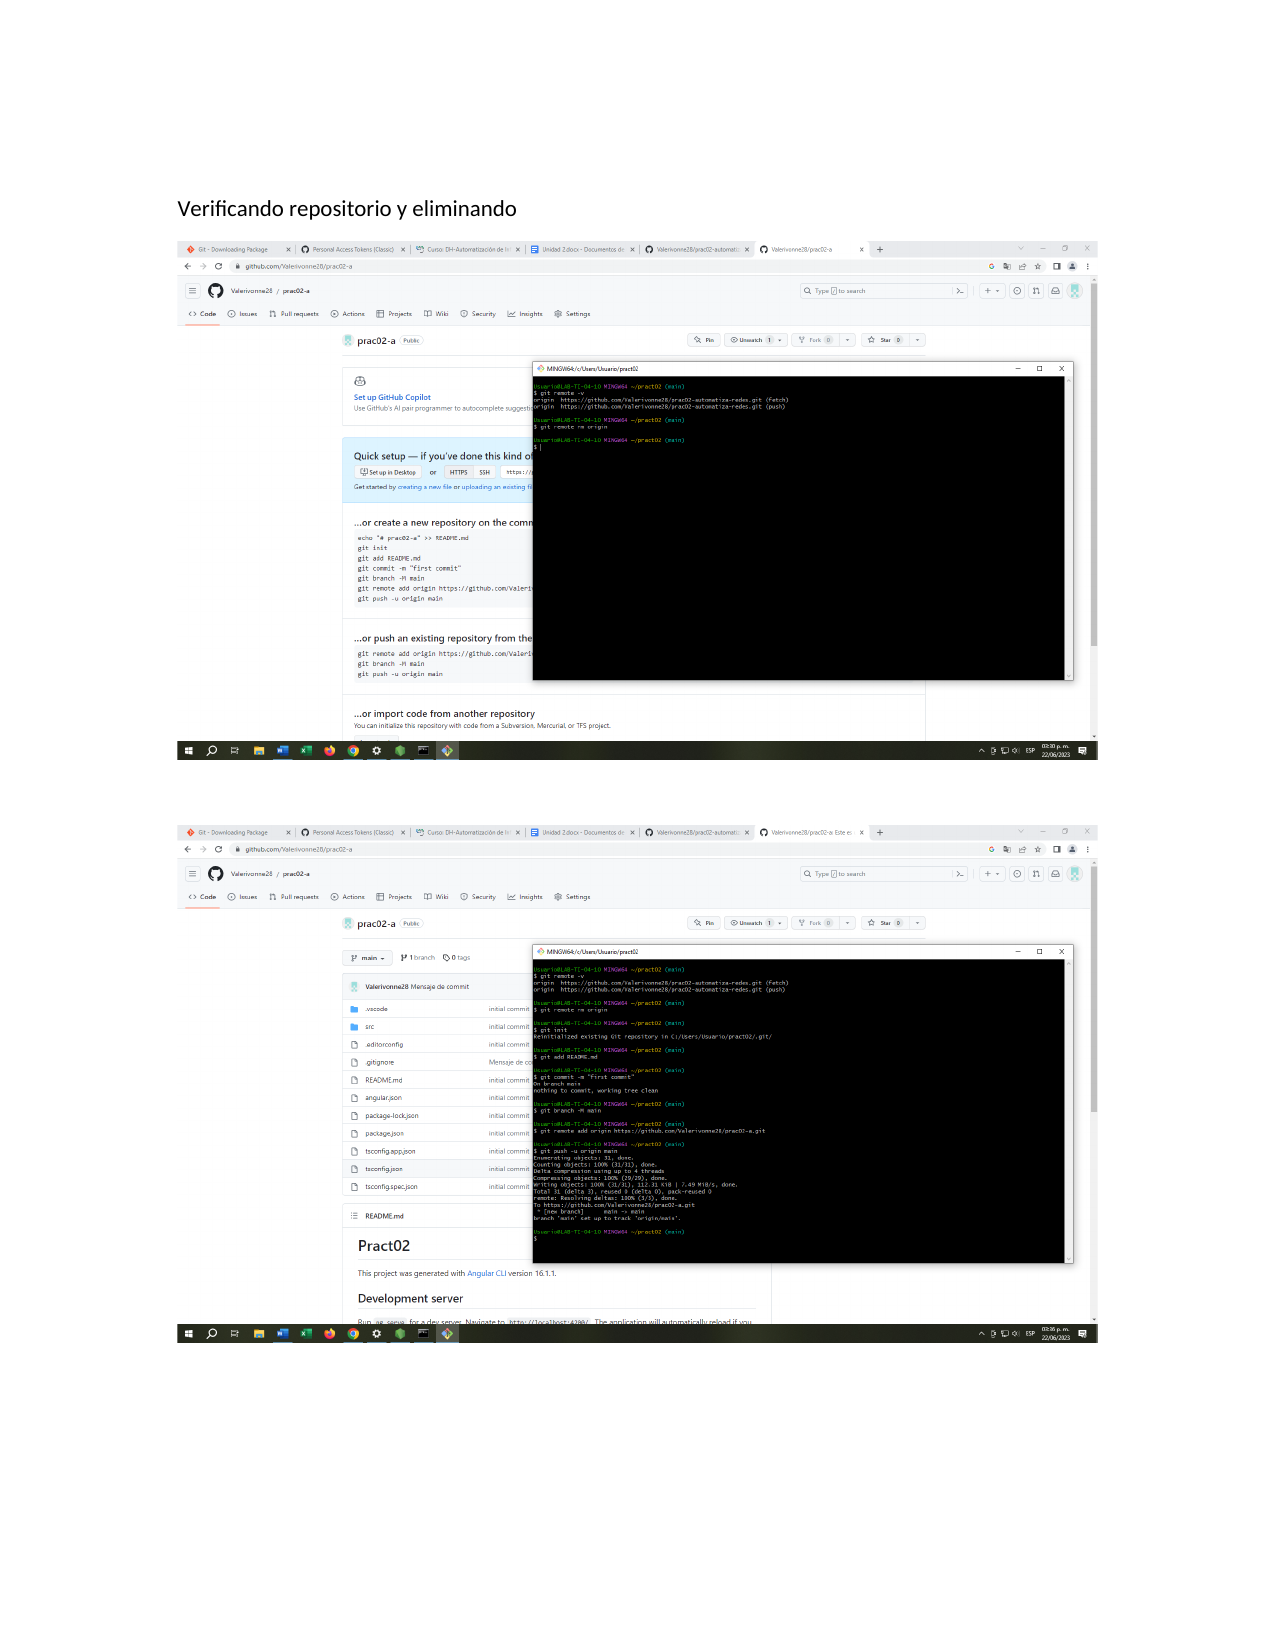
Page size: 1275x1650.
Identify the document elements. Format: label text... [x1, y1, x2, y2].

picture [177, 241, 1098, 760]
text Verificando repositorio y eliminando [177, 194, 1098, 222]
picture [177, 825, 1098, 1343]
